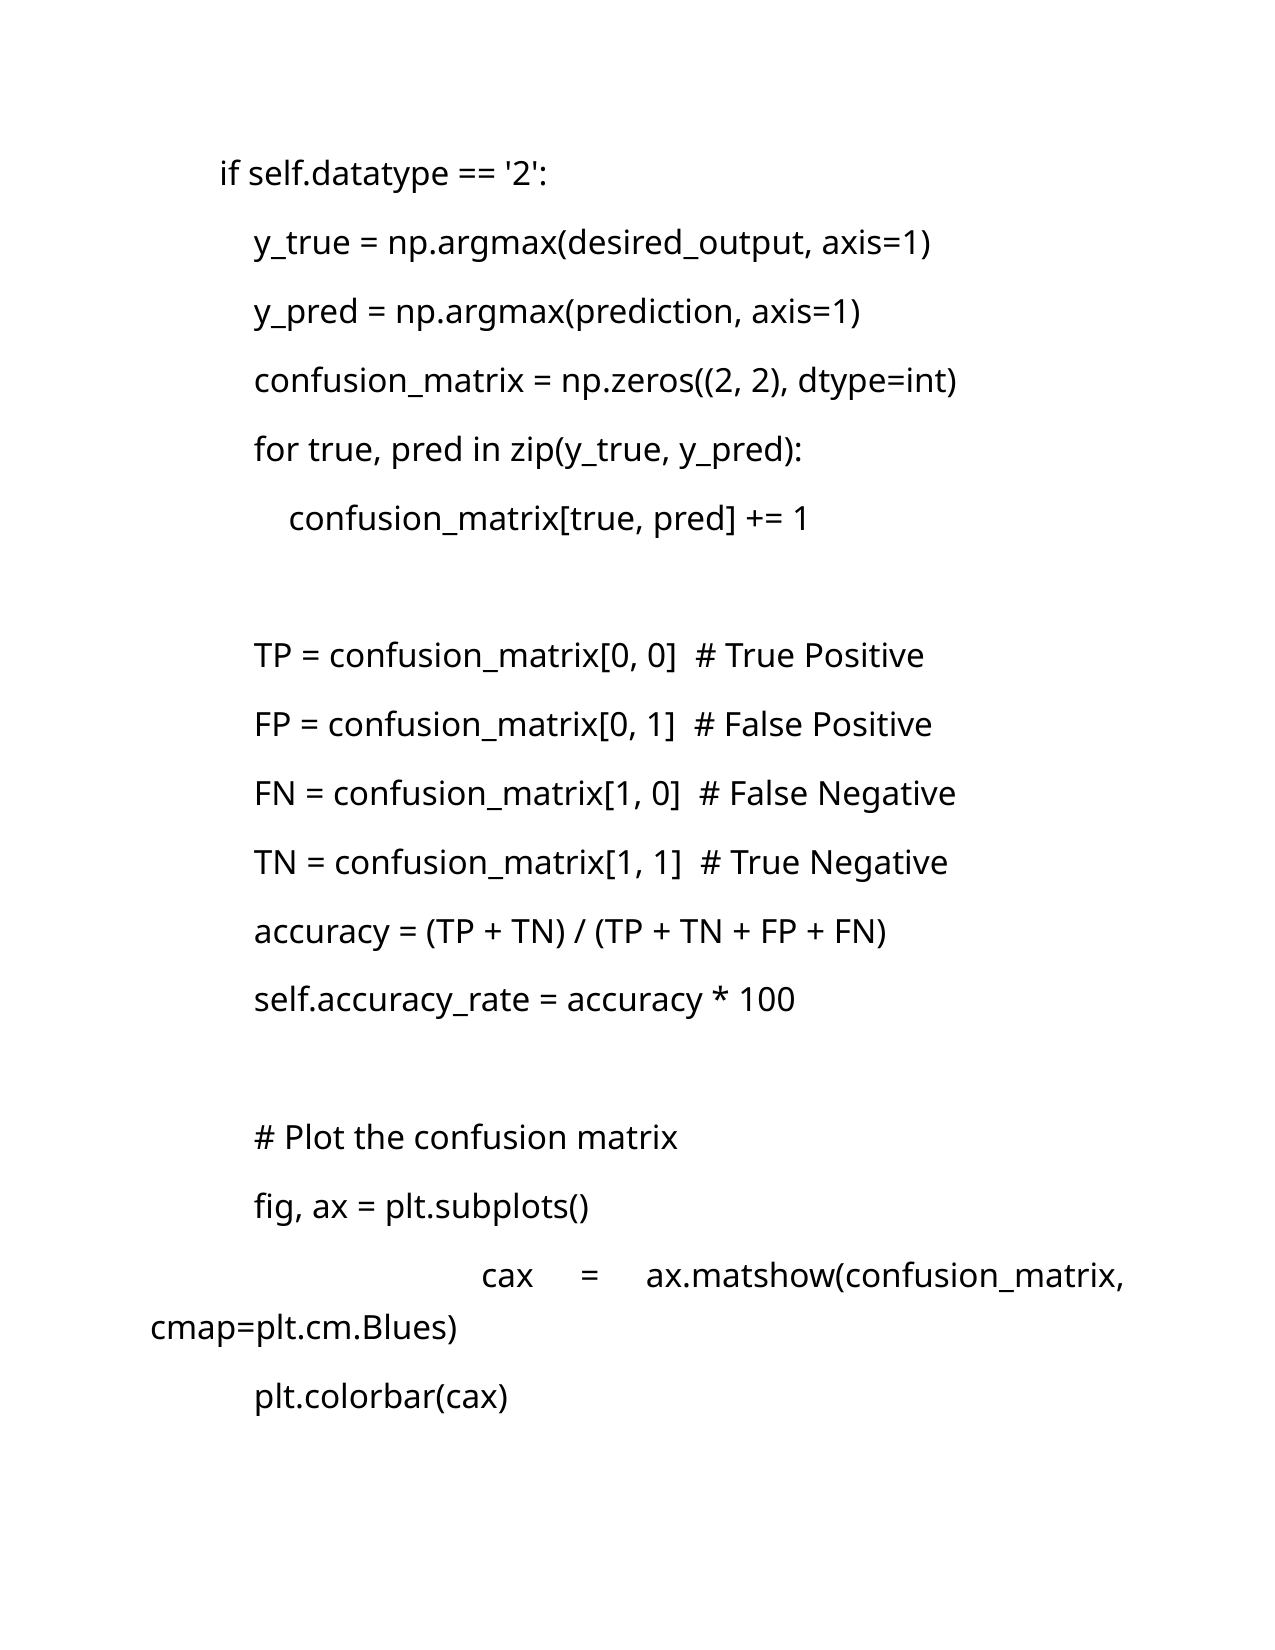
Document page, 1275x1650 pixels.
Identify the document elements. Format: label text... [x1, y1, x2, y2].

text accuracy = (TP + TN) / (TP + TN + FP + FN) [150, 907, 1125, 953]
text cax = ax.matshow(confusion_matrix, cmap=plt.cm.Blues) [150, 1252, 1125, 1349]
text confusion_matrix = np.zeros((2, 2), dtype=int) [150, 357, 1125, 402]
text TN = confusion_matrix[1, 1] # True Negative [150, 838, 1125, 884]
text FP = confusion_matrix[0, 1] # False Positive [150, 701, 1125, 746]
text plt.colorbar(cax) [150, 1373, 1125, 1418]
text TP = confusion_matrix[0, 0] # True Positive [150, 632, 1125, 677]
text # Plot the confusion matrix [150, 1114, 1125, 1159]
text for true, pred in zip(y_true, y_pred): [150, 425, 1125, 471]
text self.accuracy_rate = accuracy * 100 [150, 976, 1125, 1022]
text fig, ax = plt.subplots() [150, 1183, 1125, 1228]
text confusion_matrix[true, pred] += 1 [150, 494, 1125, 540]
text y_true = np.argmax(desired_output, axis=1) [150, 219, 1125, 264]
text if self.datatype == '2': [150, 150, 1125, 195]
text y_pred = np.argmax(prediction, axis=1) [150, 288, 1125, 333]
text FN = confusion_matrix[1, 0] # False Negative [150, 770, 1125, 815]
